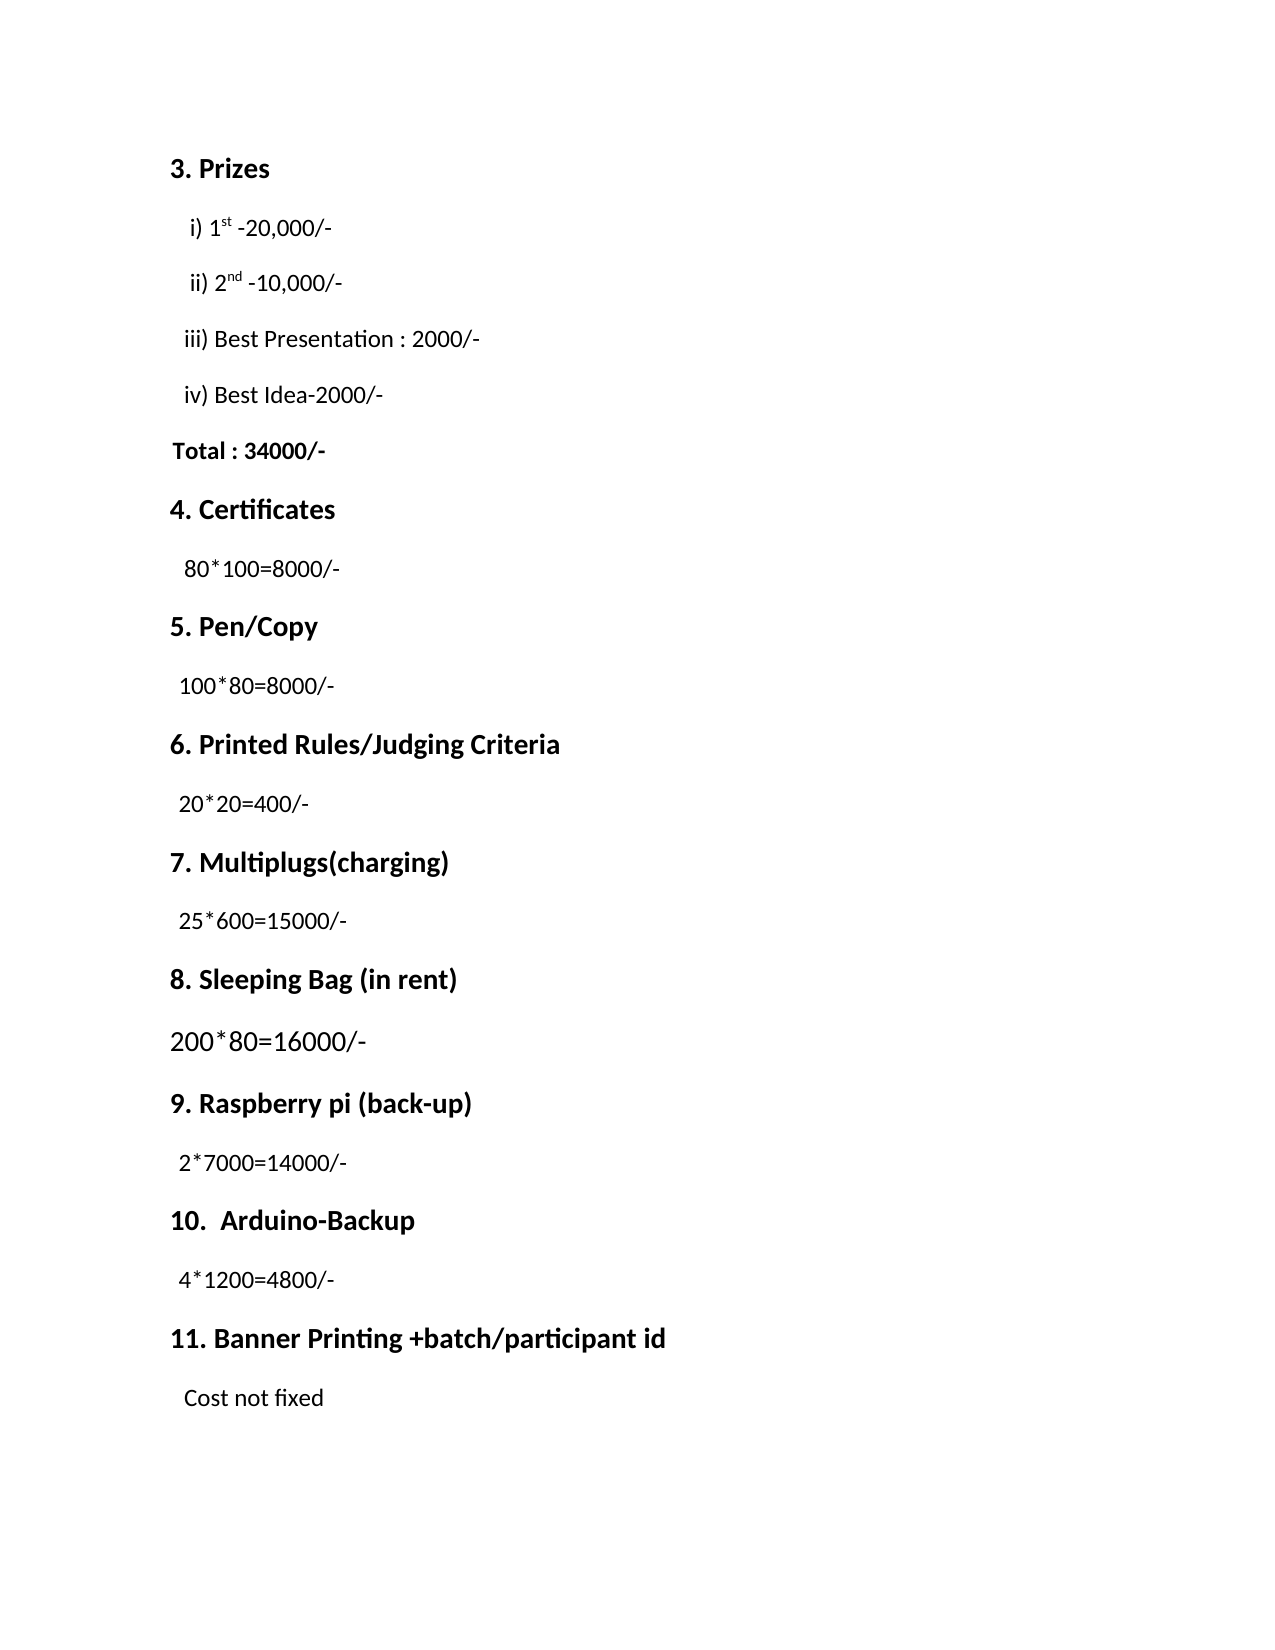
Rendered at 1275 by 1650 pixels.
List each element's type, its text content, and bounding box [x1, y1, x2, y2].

text Cost not fixed [150, 1382, 1125, 1412]
text 80*100=8000/- [150, 553, 1125, 583]
text 10. Arduino-Backup [150, 1202, 1125, 1238]
text 5. Pen/Copy [150, 608, 1125, 644]
text 7. Multiplugs(charging) [150, 844, 1125, 879]
text 9. Raspberry pi (back-up) [150, 1085, 1125, 1121]
text ii) 2nd -10,000/- [150, 268, 1125, 298]
text 25*600=15000/- [150, 906, 1125, 936]
text 4. Certificates [150, 491, 1125, 527]
text 20*20=400/- [150, 788, 1125, 818]
text iii) Best Presentation : 2000/- [150, 323, 1125, 354]
text 6. Printed Rules/Judging Criteria [150, 726, 1125, 762]
text Total : 34000/- [150, 435, 1125, 466]
text 100*80=8000/- [150, 670, 1125, 701]
text 3. Prizes [150, 150, 1125, 186]
text 4*1200=4800/- [150, 1264, 1125, 1295]
text 8. Sleeping Bag (in rent) [150, 961, 1125, 997]
text 200*80=16000/- [150, 1023, 1125, 1059]
text i) 1st -20,000/- [150, 212, 1125, 242]
text iv) Best Idea-2000/- [150, 379, 1125, 410]
text 11. Banner Printing +batch/participant id [150, 1320, 1125, 1356]
text 2*7000=14000/- [150, 1147, 1125, 1177]
